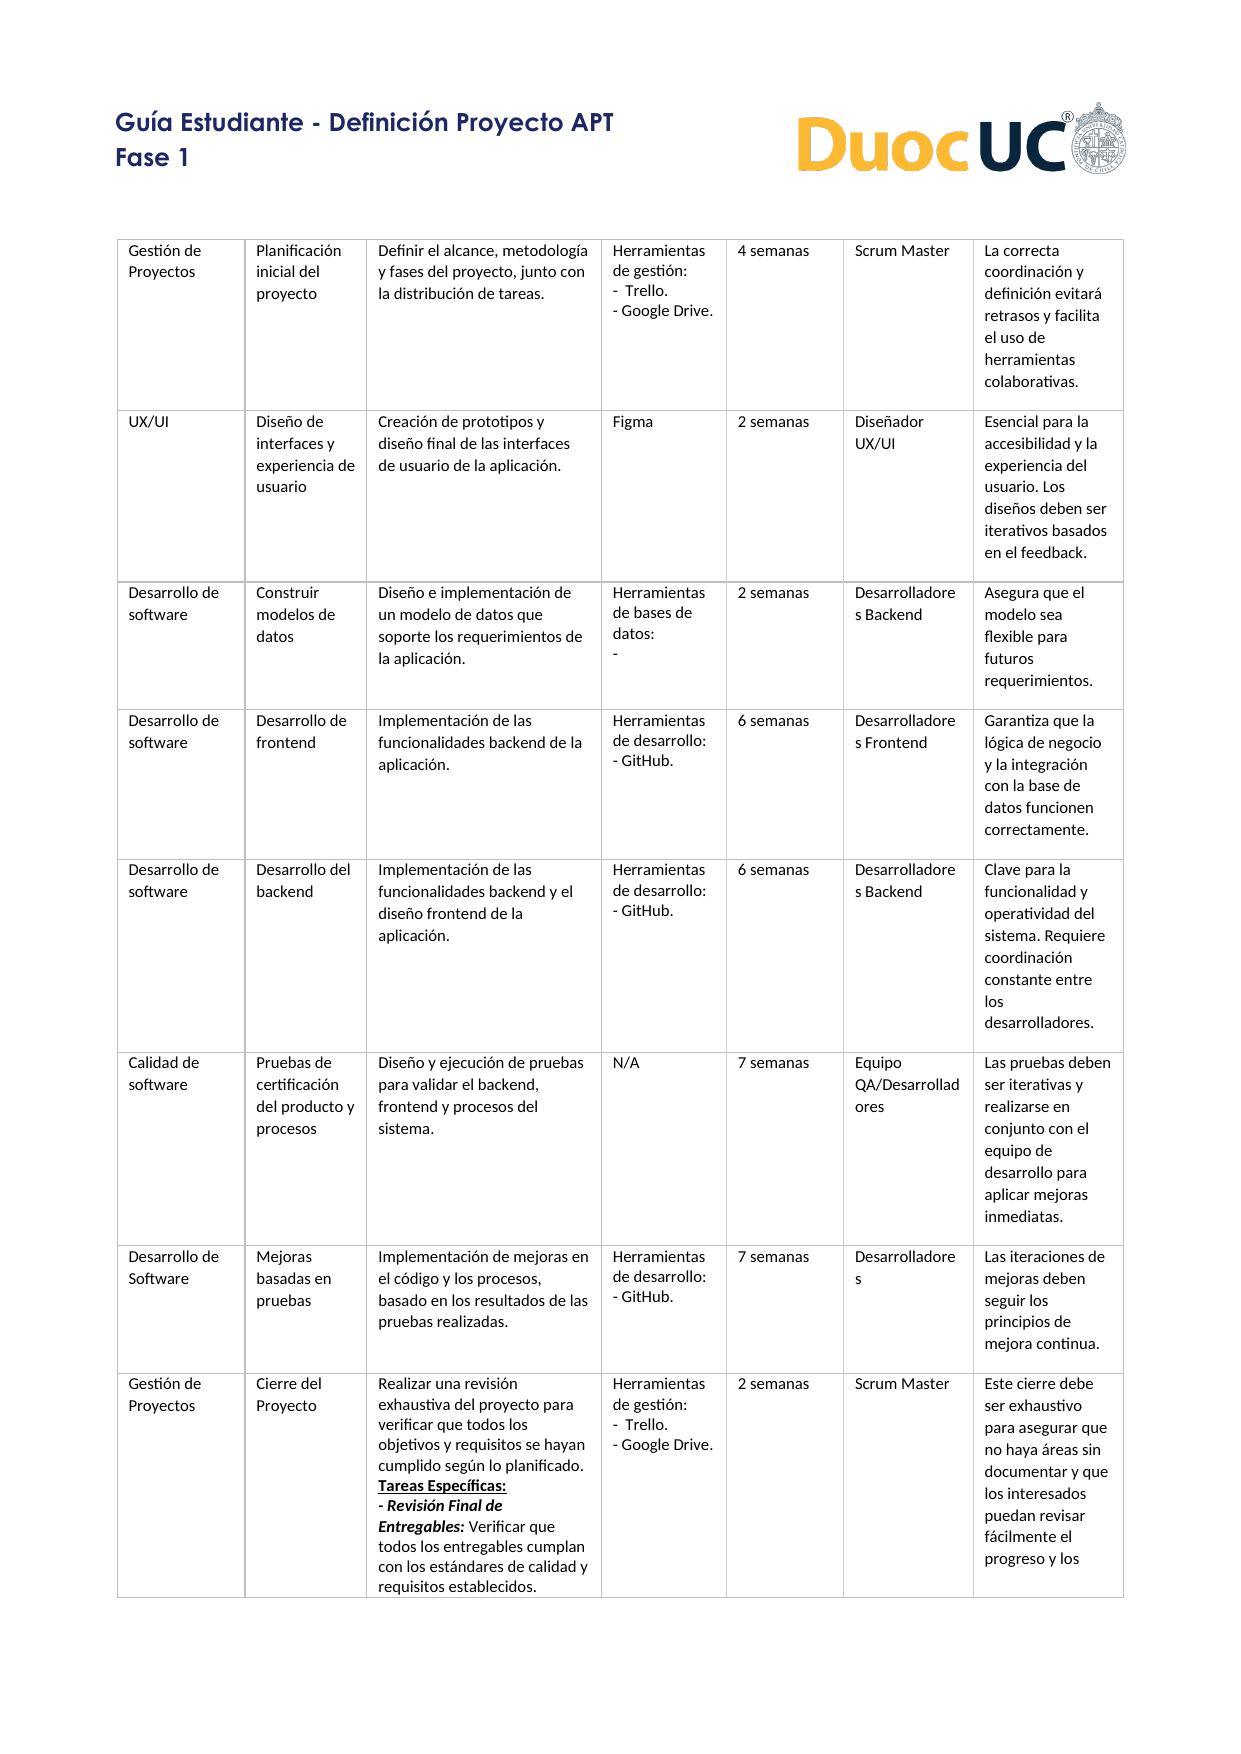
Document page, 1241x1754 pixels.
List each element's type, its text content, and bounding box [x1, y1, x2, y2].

table_cell Herramientas de gestión: - Trello. - Google Drive. [602, 1374, 726, 1597]
table_cell Asegura que el modelo sea flexible para futuros requerimientos. [974, 583, 1123, 709]
table_cell Desarrollo de software [118, 860, 244, 1052]
table_cell Esencial para la accesibilidad y la experiencia del usuario. Los diseños deben ser iterativos basados en el feedback. [974, 411, 1123, 581]
table_cell Equipo QA/Desarrolladores [844, 1053, 973, 1245]
table_cell Pruebas de certificación del producto y procesos [246, 1053, 366, 1245]
table_cell Diseño e implementación de un modelo de datos que soporte los requerimientos de la aplicación. [367, 583, 601, 709]
table_cell Diseñador UX/UI [844, 411, 973, 581]
table_cell Planificación inicial del proyecto [246, 240, 366, 410]
table_cell Desarrolladores Backend [844, 583, 973, 709]
table_cell Las iteraciones de mejoras deben seguir los principios de mejora continua. [974, 1246, 1123, 1373]
table_cell La correcta coordinación y definición evitará retrasos y facilita el uso de herramientas colaborativas. [974, 240, 1123, 410]
table_cell Creación de prototipos y diseño final de las interfaces de usuario de la aplicación. [367, 411, 601, 581]
table_cell 7 semanas [727, 1246, 843, 1373]
table_cell Mejoras basadas en pruebas [246, 1246, 366, 1373]
table_cell Las pruebas deben ser iterativas y realizarse en conjunto con el equipo de desarrollo para aplicar mejoras inmediatas. [974, 1053, 1123, 1245]
table_cell Desarrolladores Frontend [844, 710, 973, 858]
table_cell Desarrollo de software [118, 710, 244, 858]
table_cell Desarrollo del backend [246, 860, 366, 1052]
table_cell Diseño de interfaces y experiencia de usuario [246, 411, 366, 581]
table_cell Clave para la funcionalidad y operatividad del sistema. Requiere coordinación constante entre los desarrolladores. [974, 860, 1123, 1052]
table_cell Implementación de mejoras en el código y los procesos, basado en los resultados de las pruebas realizadas. [367, 1246, 601, 1373]
table_cell Implementación de las funcionalidades backend de la aplicación. [367, 710, 601, 858]
table_cell Desarrollo de software [118, 583, 244, 709]
table_cell 6 semanas [727, 860, 843, 1052]
table_cell Figma [602, 411, 726, 581]
table_cell N/A [602, 1053, 726, 1245]
table_cell Desarrollo de Software [118, 1246, 244, 1373]
table_cell 7 semanas [727, 1053, 843, 1245]
table_cell Construir modelos de datos [246, 583, 366, 709]
table_cell Gestión de Proyectos [118, 1374, 244, 1597]
table_cell 2 semanas [727, 1374, 843, 1597]
table_cell Scrum Master [844, 1374, 973, 1597]
table_cell Gestión de Proyectos [118, 240, 244, 410]
table_cell Garantiza que la lógica de negocio y la integración con la base de datos funcionen correctamente. [974, 710, 1123, 858]
table_cell Desarrolladores [844, 1246, 973, 1373]
table_cell Herramientas de gestión: - Trello. - Google Drive. [602, 240, 726, 410]
table_cell 2 semanas [727, 411, 843, 581]
table_cell UX/UI [118, 411, 244, 581]
table_cell Herramientas de desarrollo: - GitHub. [602, 860, 726, 1052]
table_cell 4 semanas [727, 240, 843, 410]
table_cell Implementación de las funcionalidades backend y el diseño frontend de la aplicación. [367, 860, 601, 1052]
table_cell Cierre del Proyecto [246, 1374, 366, 1597]
table_cell Herramientas de desarrollo: - GitHub. [602, 710, 726, 858]
table_cell Definir el alcance, metodología y fases del proyecto, junto con la distribución de tareas. [367, 240, 601, 410]
table_cell Desarrollo de frontend [246, 710, 366, 858]
table_cell 6 semanas [727, 710, 843, 858]
table_cell Diseño y ejecución de pruebas para validar el backend, frontend y procesos del sistema. [367, 1053, 601, 1245]
table_cell Calidad de software [118, 1053, 244, 1245]
picture [798, 102, 1126, 174]
table_cell Desarrolladores Backend [844, 860, 973, 1052]
table_cell Scrum Master [844, 240, 973, 410]
table_cell Herramientas de bases de datos: - [602, 583, 726, 709]
table_cell 2 semanas [727, 583, 843, 709]
table_cell Herramientas de desarrollo: - GitHub. [602, 1246, 726, 1373]
